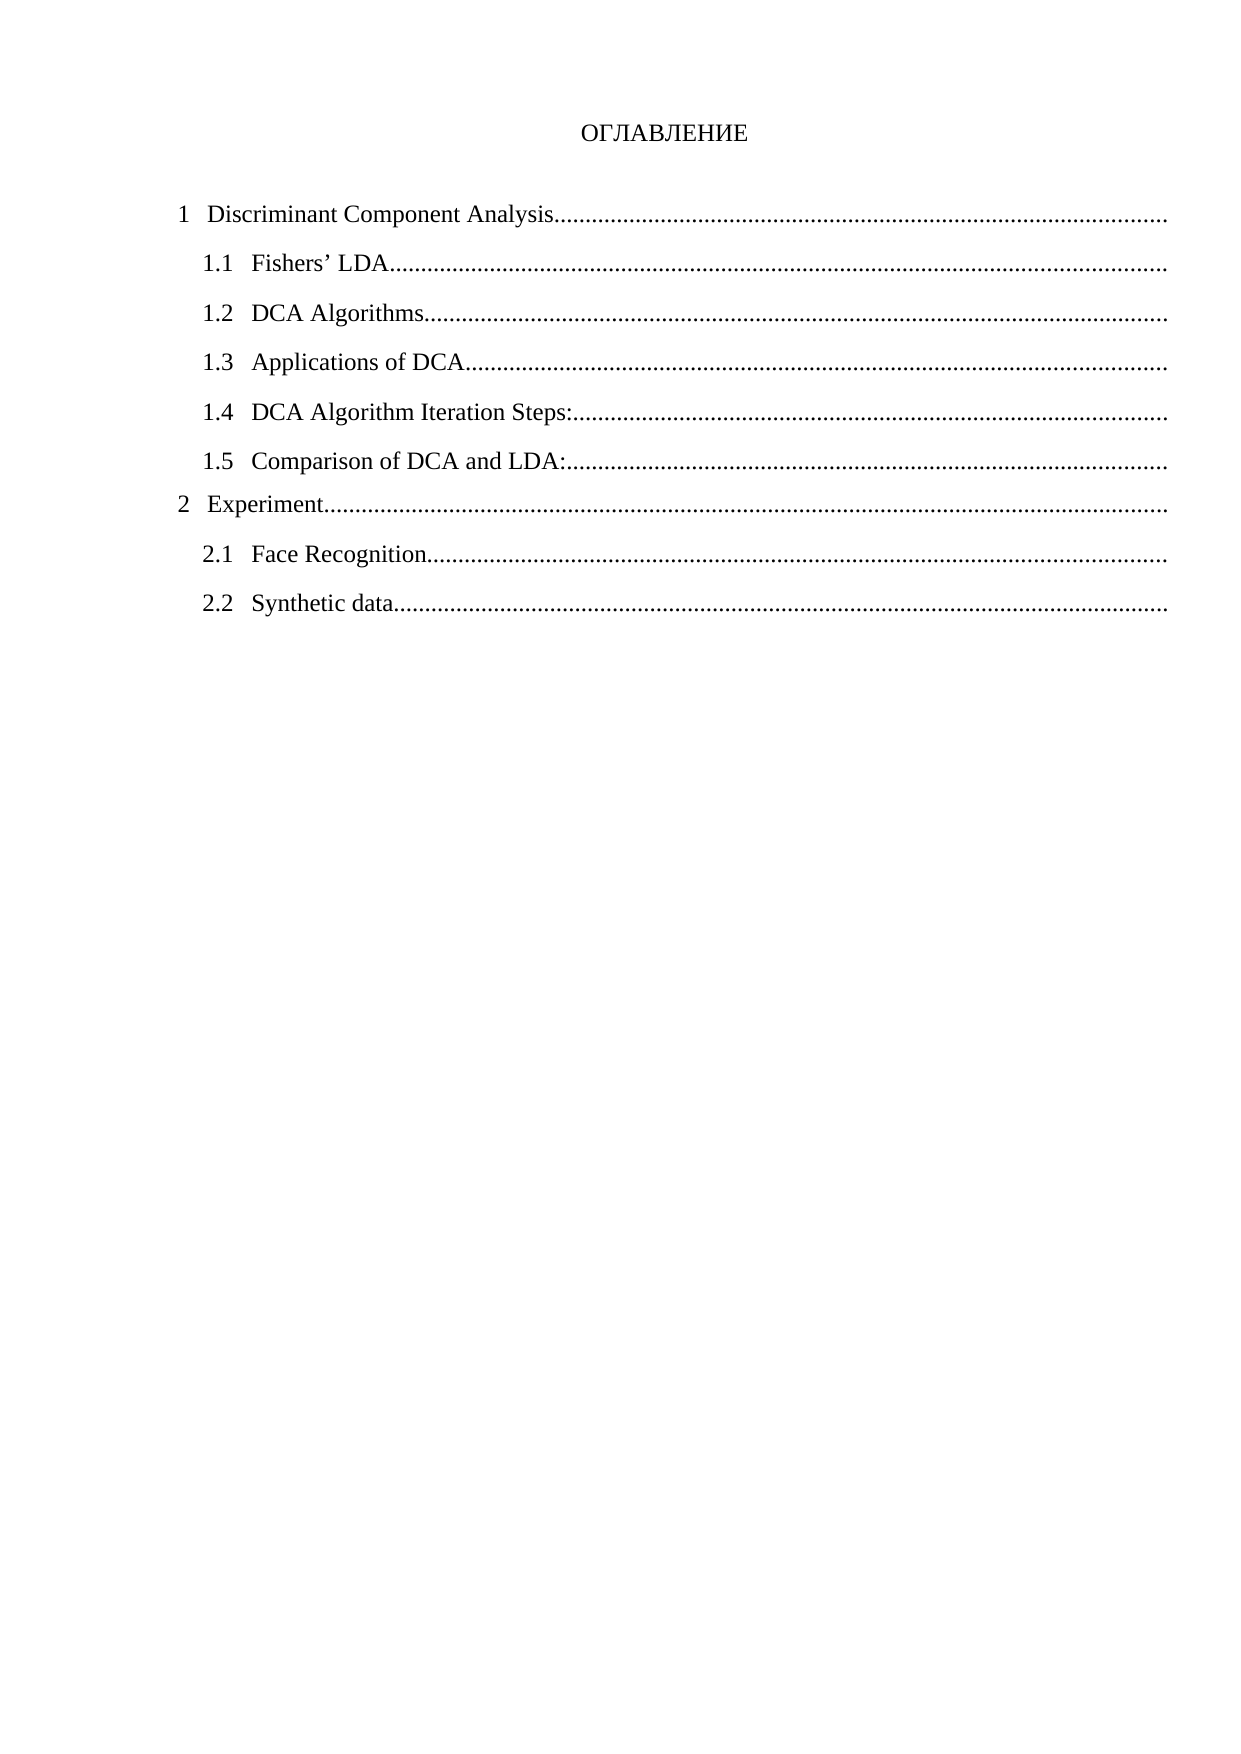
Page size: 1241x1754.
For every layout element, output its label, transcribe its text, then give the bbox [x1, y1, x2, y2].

subtitle Оглавление [177, 118, 1152, 147]
text 2.2 Synthetic data 5 [202, 588, 1092, 617]
text 2.1 Face Recognition 5 [202, 539, 1092, 568]
text 2 Experiment 5 [177, 489, 1092, 518]
text 1.5 Comparison of DCA and LDA: 3 [202, 446, 1092, 475]
text 1 Discriminant Component Analysis 2 [177, 199, 1092, 227]
text 1.4 DCA Algorithm Iteration Steps: 3 [202, 397, 1092, 425]
text 1.1 Fishers’ LDA 2 [202, 248, 1092, 277]
text 1.3 Applications of DCA 2 [202, 347, 1092, 376]
text 1.2 DCA Algorithms 2 [202, 298, 1092, 326]
